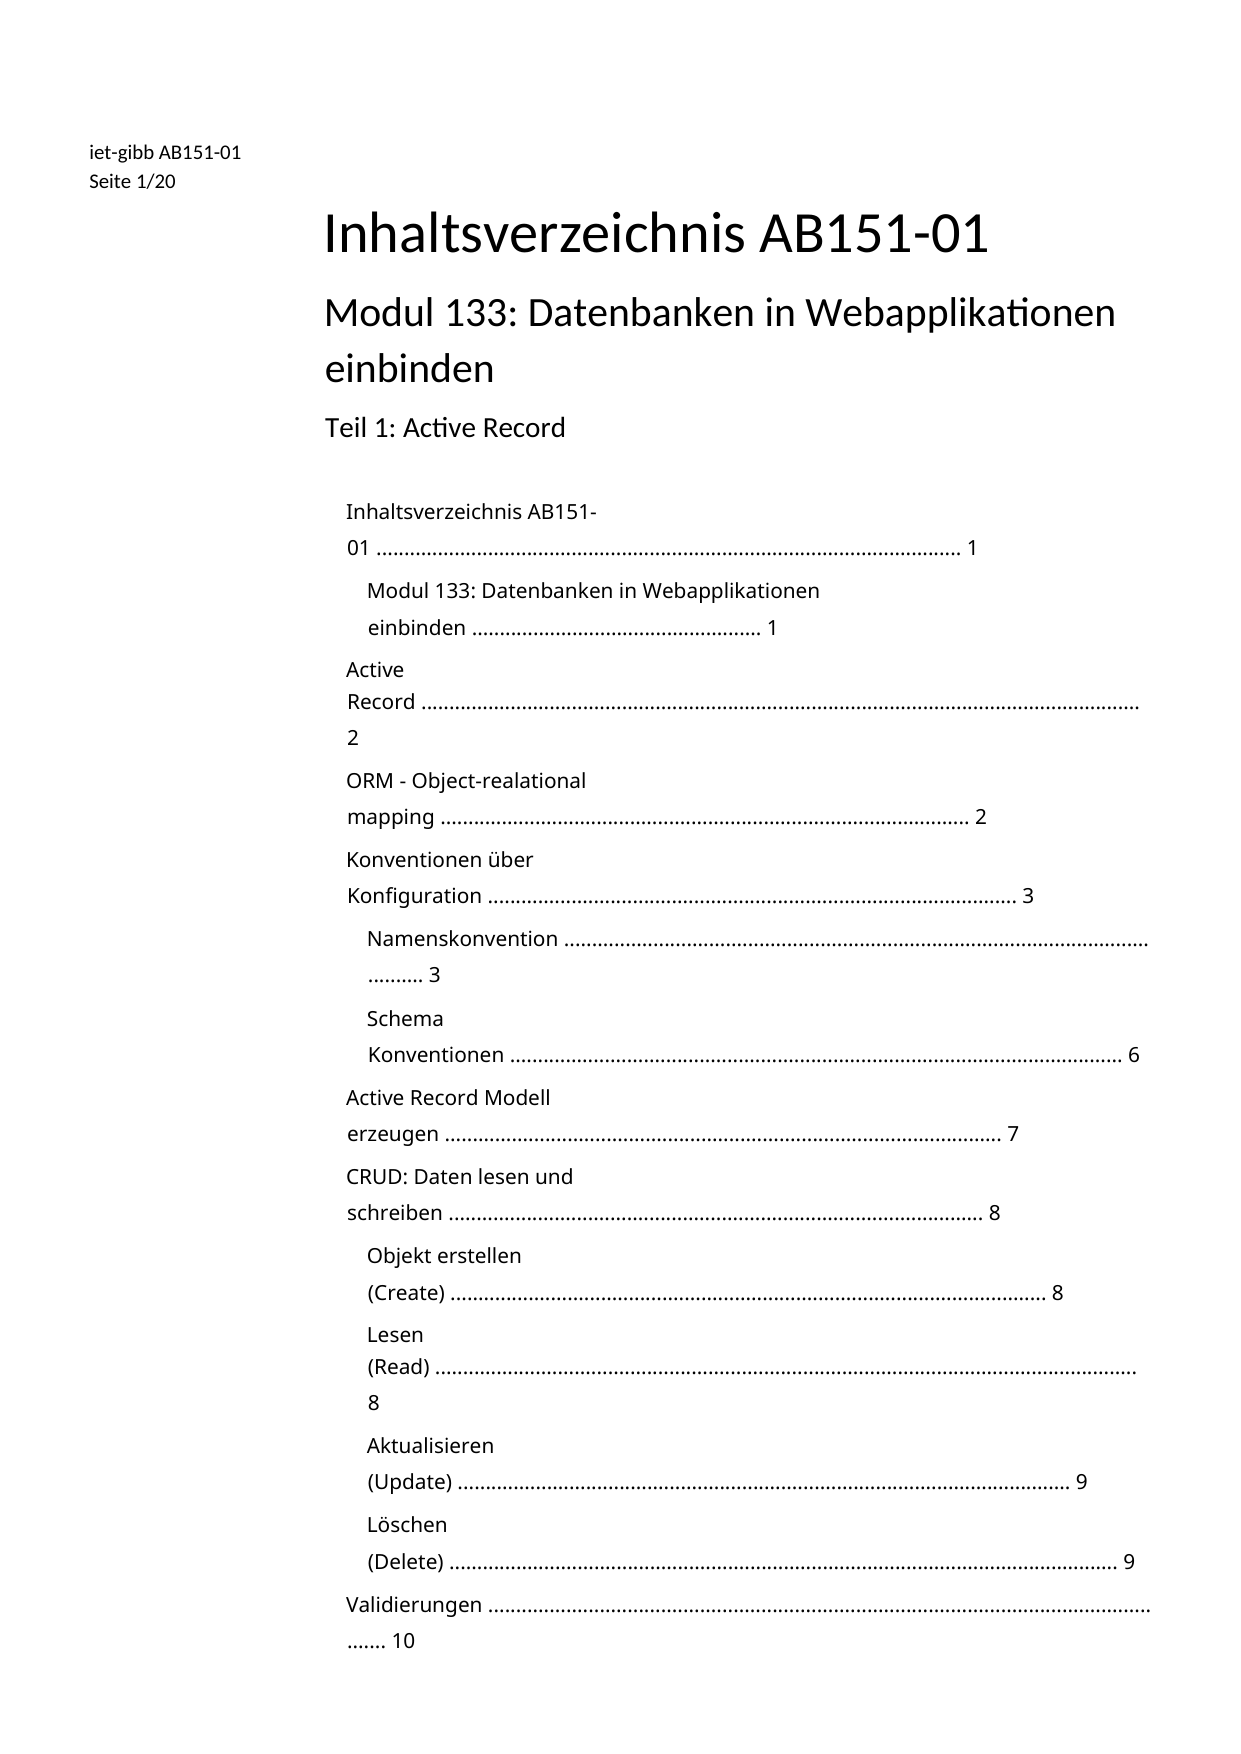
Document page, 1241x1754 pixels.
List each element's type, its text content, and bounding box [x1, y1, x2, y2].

text Lesen (Read) .............................................................................................................................. 8 [367, 1321, 1156, 1418]
text Active Record ................................................................................................................................. 2 [346, 656, 1156, 753]
text Aktualisieren (Update) .............................................................................................................. 9 [367, 1431, 1156, 1497]
text Teil 1: Active Record [325, 409, 1181, 444]
text ORM - Object-realational mapping ............................................................................................... 2 [346, 766, 1156, 832]
text Namenskonvention ................................................................................................................... 3 [367, 924, 1156, 990]
text Validierungen .............................................................................................................................. 10 [346, 1590, 1156, 1656]
text Schema Konventionen .............................................................................................................. 6 [367, 1004, 1156, 1070]
text Modul 133: Datenbanken in Webapplikationen einbinden .................................................... 1 [367, 576, 1156, 642]
subtitle Modul 133: Datenbanken in Webapplikationen einbinden [323, 286, 1181, 392]
text Objekt erstellen (Create) ........................................................................................................... 8 [367, 1241, 1156, 1307]
text CRUD: Daten lesen und schreiben ................................................................................................ 8 [346, 1162, 1156, 1228]
text Löschen (Delete) ........................................................................................................................ 9 [367, 1511, 1156, 1576]
text Active Record Modell erzeugen .................................................................................................... 7 [346, 1083, 1156, 1149]
subtitle Inhaltsverzeichnis AB151-01 [323, 196, 1181, 267]
text Inhaltsverzeichnis AB151-01 ......................................................................................................... 1 [346, 497, 1156, 563]
text Konventionen über Konfiguration ............................................................................................... 3 [346, 845, 1156, 911]
